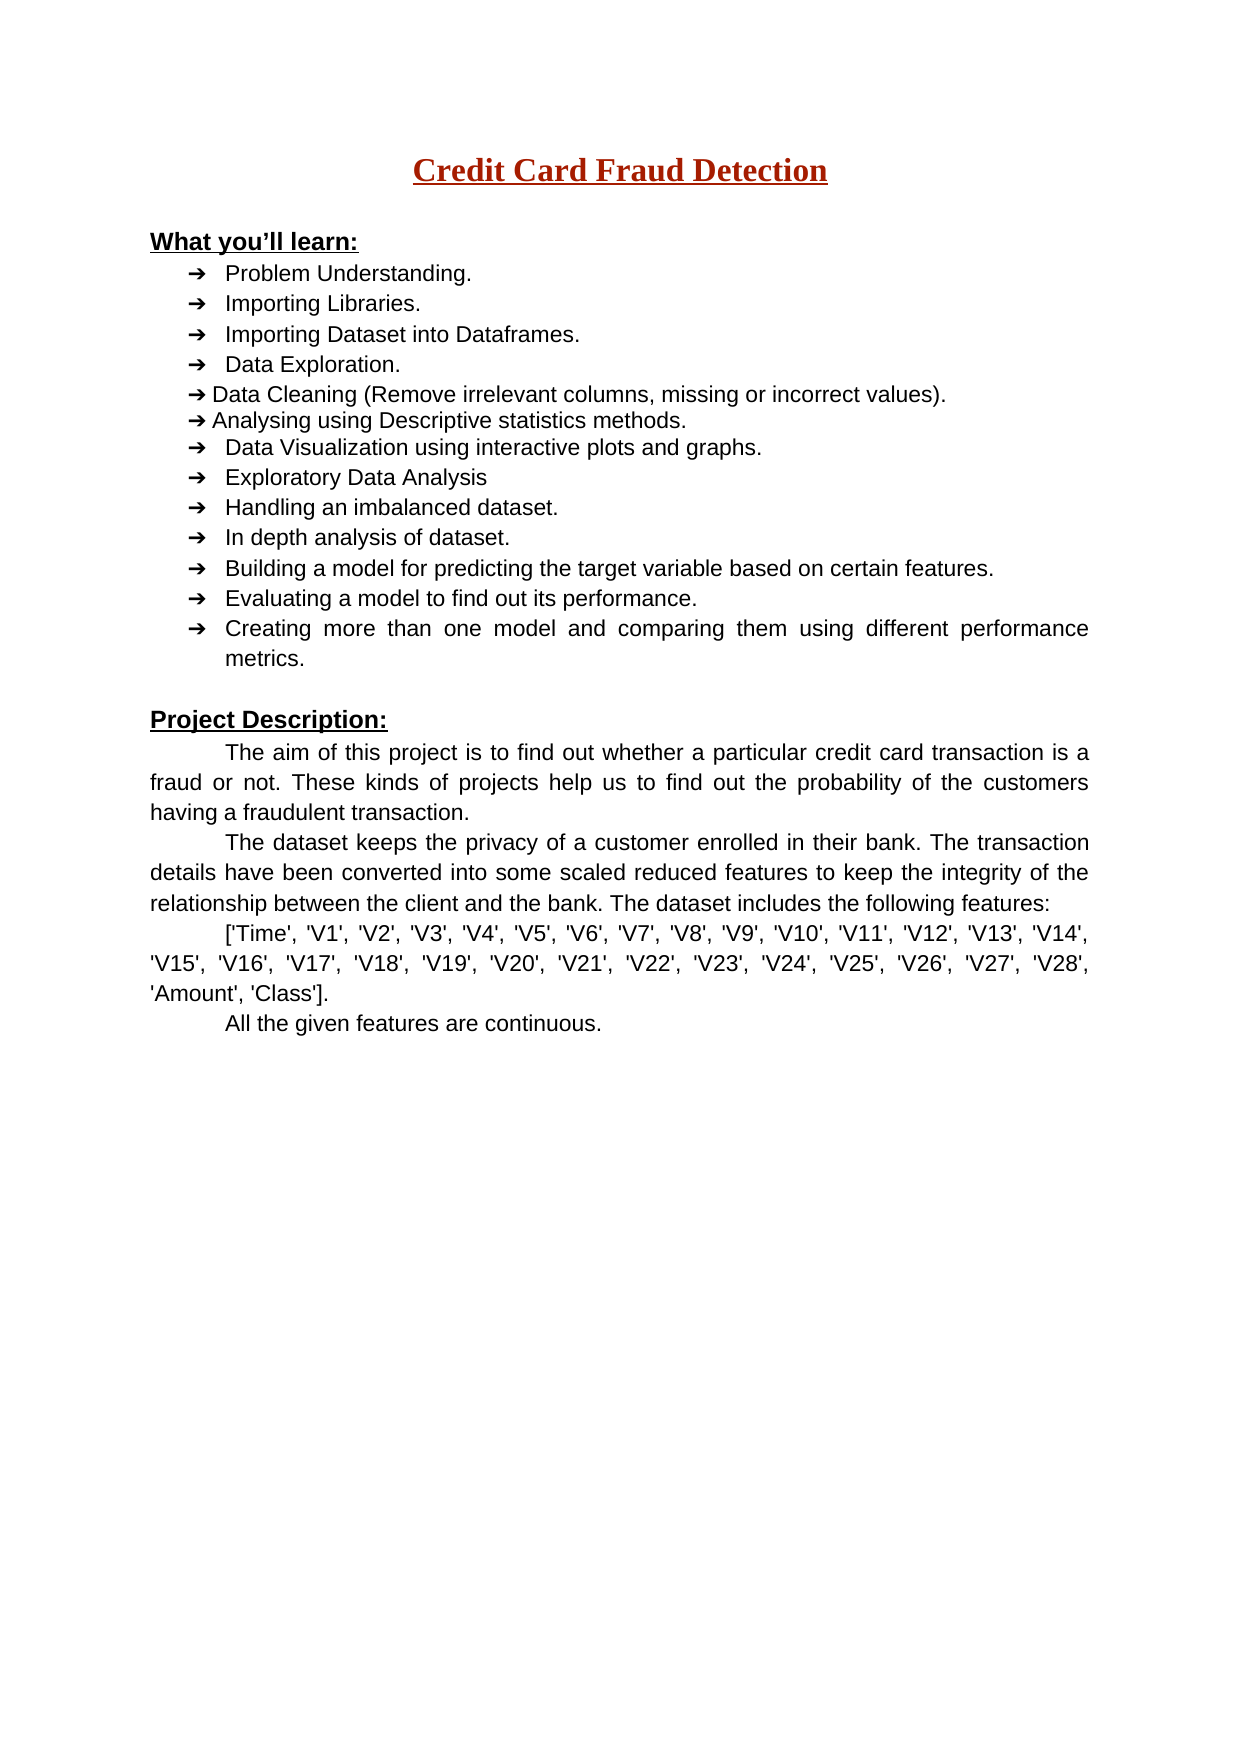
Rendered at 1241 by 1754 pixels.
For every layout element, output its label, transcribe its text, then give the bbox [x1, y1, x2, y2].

list Evaluating a model to find out its performance. [187, 585, 1090, 611]
list Analysing using Descriptive statistics methods. [187, 407, 1090, 434]
text Credit Card Fraud Detection [150, 150, 1090, 188]
list Data Visualization using interactive plots and graphs. [187, 434, 1090, 460]
text All the given features are continuous. [150, 1010, 1090, 1037]
text What you’ll learn: [150, 227, 1090, 256]
list Data Cleaning (Remove irrelevant columns, missing or incorrect values). [187, 381, 1090, 407]
list Creating more than one model and comparing them using different performance metrics. [187, 615, 1090, 671]
list Importing Libraries. [187, 290, 1090, 317]
text ['Time', 'V1', 'V2', 'V3', 'V4', 'V5', 'V6', 'V7', 'V8', 'V9', 'V10', 'V11', 'V12', 'V13', 'V14', 'V15', 'V16', 'V17', 'V18', 'V19', 'V20', 'V21', 'V22', 'V23', 'V24', 'V25', 'V26', 'V27', 'V28', 'Amount', 'Class']. [150, 920, 1090, 1007]
text The dataset keeps the privacy of a customer enrolled in their bank. The transaction details have been converted into some scaled reduced features to keep the integrity of the relationship between the client and the bank. The dataset includes the following features: [150, 829, 1090, 916]
list Data Exploration. [187, 351, 1090, 377]
list Importing Dataset into Dataframes. [187, 321, 1090, 347]
list In depth analysis of dataset. [187, 524, 1090, 551]
text The aim of this project is to find out whether a particular credit card transaction is a fraud or not. These kinds of projects help us to find out the probability of the customers having a fraudulent transaction. [150, 738, 1090, 825]
text Project Description: [150, 706, 1090, 734]
list Exploratory Data Analysis [187, 464, 1090, 490]
list Building a model for predicting the target variable based on certain features. [187, 554, 1090, 581]
list Problem Understanding. [187, 260, 1090, 286]
list Handling an imbalanced dataset. [187, 494, 1090, 520]
